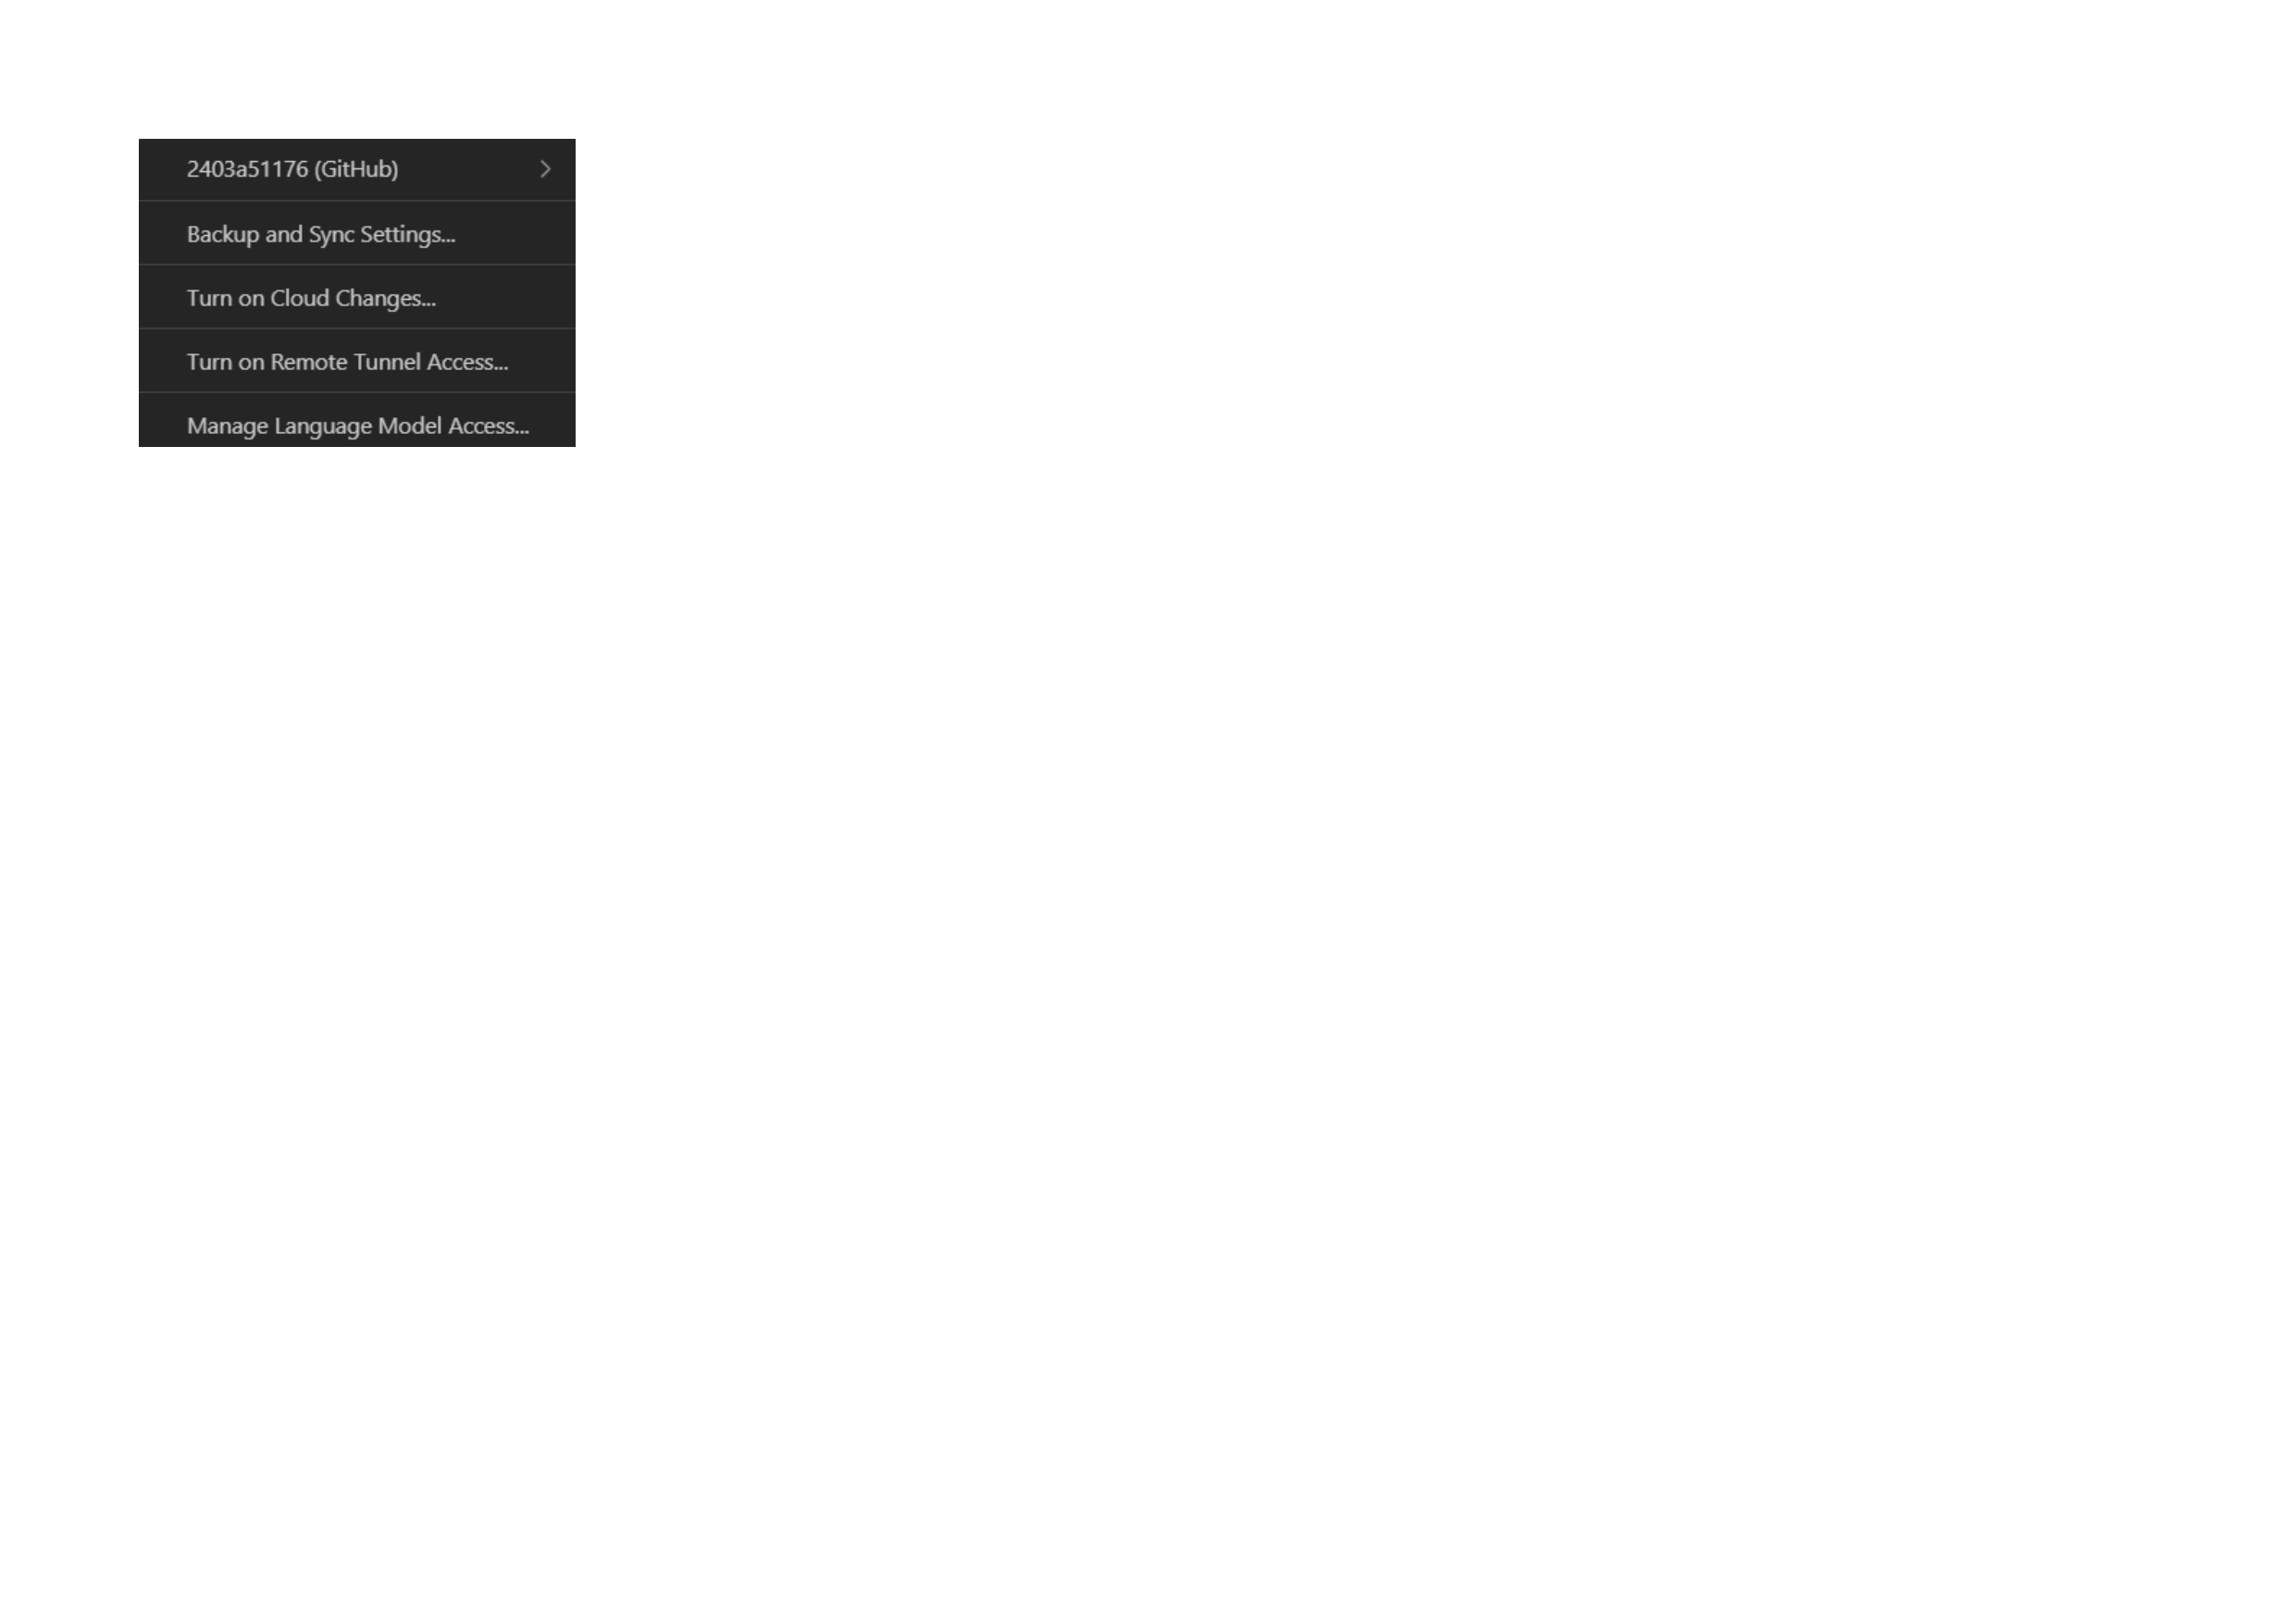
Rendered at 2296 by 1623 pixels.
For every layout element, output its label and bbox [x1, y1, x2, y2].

picture [139, 139, 576, 447]
